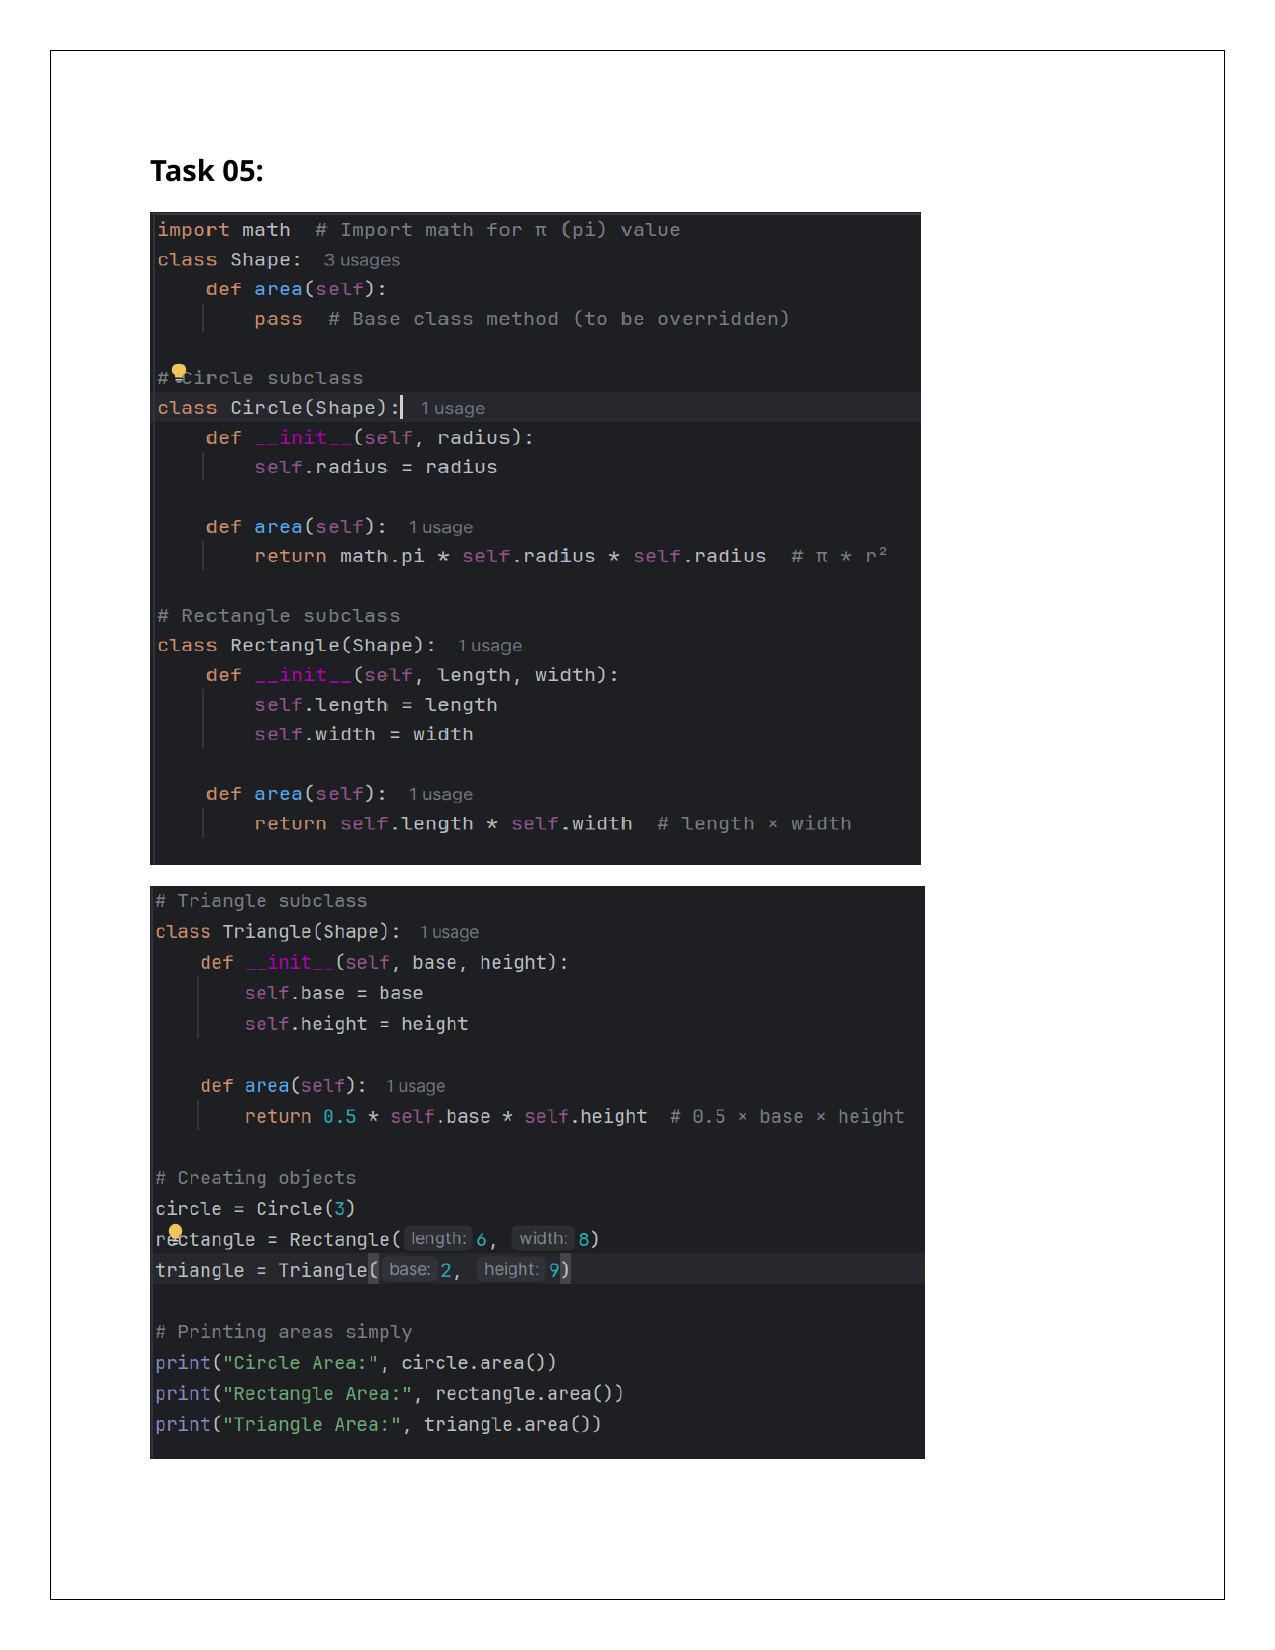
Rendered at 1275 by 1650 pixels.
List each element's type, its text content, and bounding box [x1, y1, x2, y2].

picture [150, 886, 925, 1459]
picture [150, 212, 921, 865]
text Task 05: [150, 150, 1125, 190]
